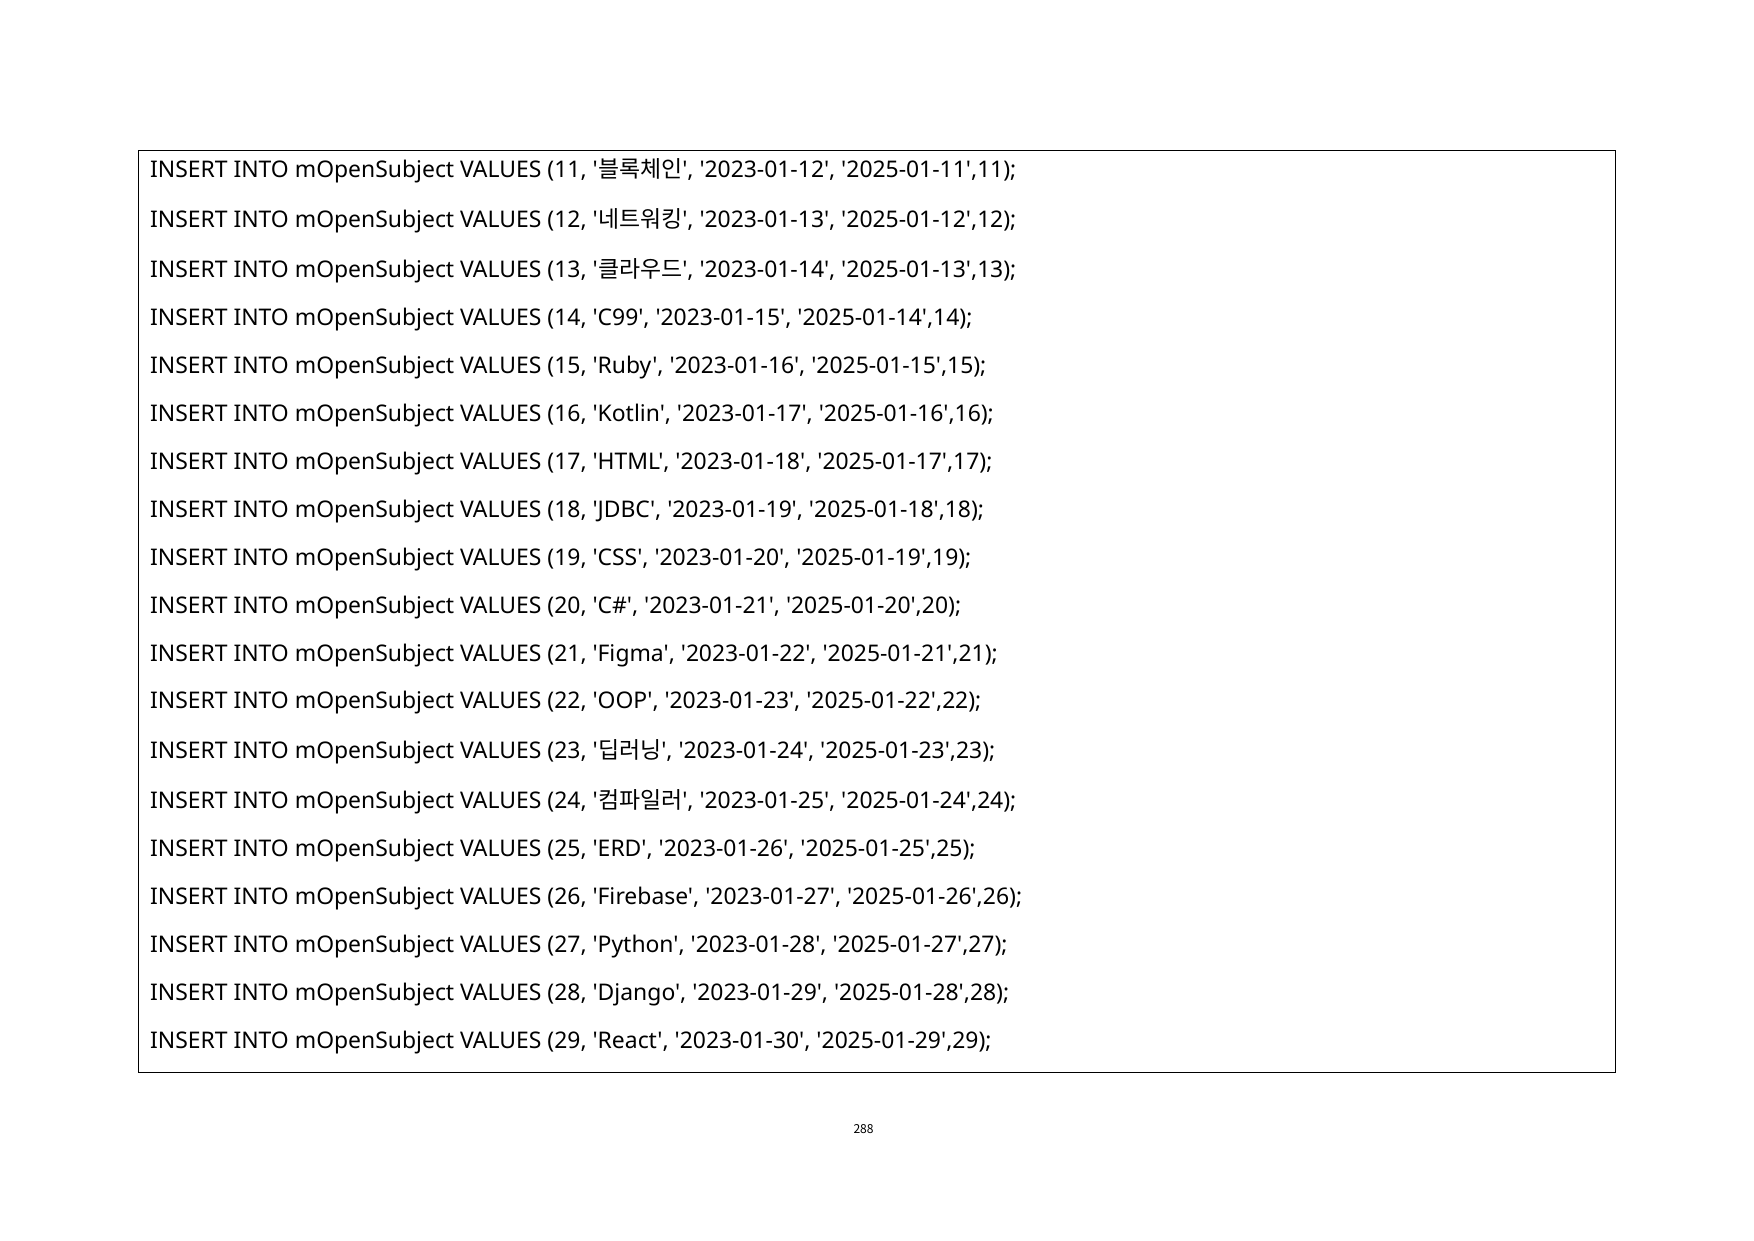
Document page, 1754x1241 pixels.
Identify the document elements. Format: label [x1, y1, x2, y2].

table_cell [139, 151, 1615, 1072]
